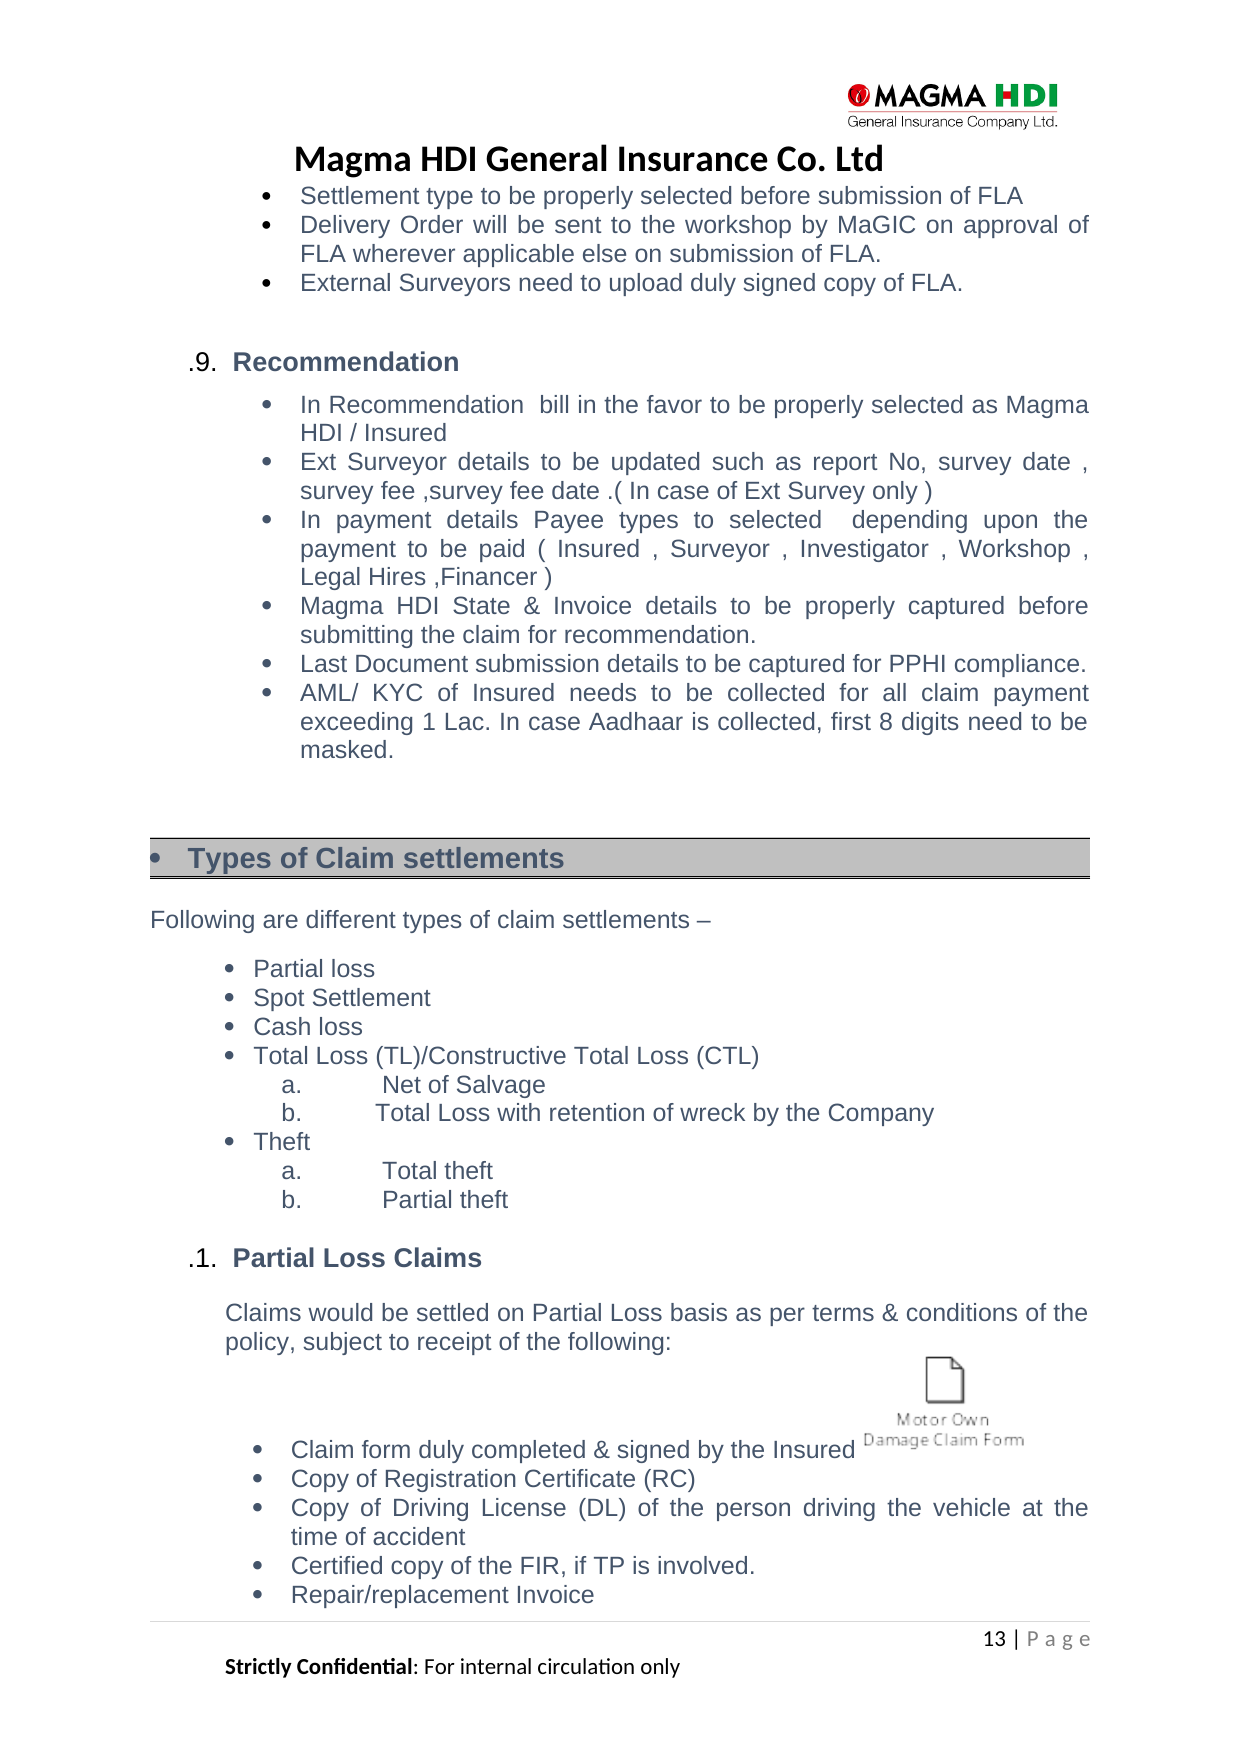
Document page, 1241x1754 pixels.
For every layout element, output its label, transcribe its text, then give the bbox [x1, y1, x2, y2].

text Following are different types of claim settlements – [150, 904, 1023, 933]
list Partial theft [281, 1185, 1090, 1213]
list Certified copy of the FIR, if TP is involved. [253, 1551, 1090, 1580]
list Total Loss with retention of wreck by the Company [281, 1098, 1090, 1127]
list Partial loss [225, 954, 1090, 983]
list Theft [225, 1127, 1090, 1156]
subtitle Types of Claim settlements [150, 839, 1090, 876]
list Settlement type to be properly selected before submission of FLA [262, 181, 1090, 210]
list Total Loss (TL)/Constructive Total Loss (CTL) [225, 1041, 1090, 1069]
list Magma HDI State & Invoice details to be properly captured before submitting the claim for recommendation. [262, 591, 1090, 649]
list Last Document submission details to be captured for PPHI compliance. [262, 649, 1090, 678]
subtitle Recommendation [187, 346, 1090, 377]
list External Surveyors need to upload duly signed copy of FLA. [262, 267, 1090, 296]
list In payment details Payee types to selected depending upon the payment to be paid ( Insured , Surveyor , Investigator , Workshop , Legal Hires ,Financer ) [262, 505, 1090, 591]
picture [827, 73, 1077, 136]
list In Recommendation bill in the favor to be properly selected as Magma HDI / Insured [262, 389, 1090, 447]
list Spot Settlement [225, 983, 1090, 1012]
text Claims would be settled on Partial Loss basis as per terms & conditions of the policy, subject to receipt of the following: [225, 1298, 1090, 1356]
list Copy of Driving License (DL) of the person driving the vehicle at the time of accident [253, 1493, 1090, 1551]
list Ext Surveyor details to be updated such as report No, survey date , survey fee ,survey fee date .( In case of Ext Survey only ) [262, 447, 1090, 505]
list AML/ KYC of Insured needs to be collected for all claim payment exceeding 1 Lac. In case Aadhaar is collected, first 8 digits need to be masked. [262, 678, 1090, 764]
subtitle Partial Loss Claims [187, 1242, 1090, 1273]
list Copy of Registration Certificate (RC) [253, 1464, 1090, 1493]
list Repair/replacement Invoice [253, 1580, 1090, 1608]
list Total theft [281, 1156, 1090, 1185]
list Cash loss [225, 1012, 1090, 1041]
list Net of Salvage [281, 1069, 1090, 1098]
list Delivery Order will be sent to the workshop by MaGIC on approval of FLA wherever applicable else on submission of FLA. [262, 210, 1090, 267]
list Claim form duly completed & signed by the Insured [253, 1356, 1090, 1464]
